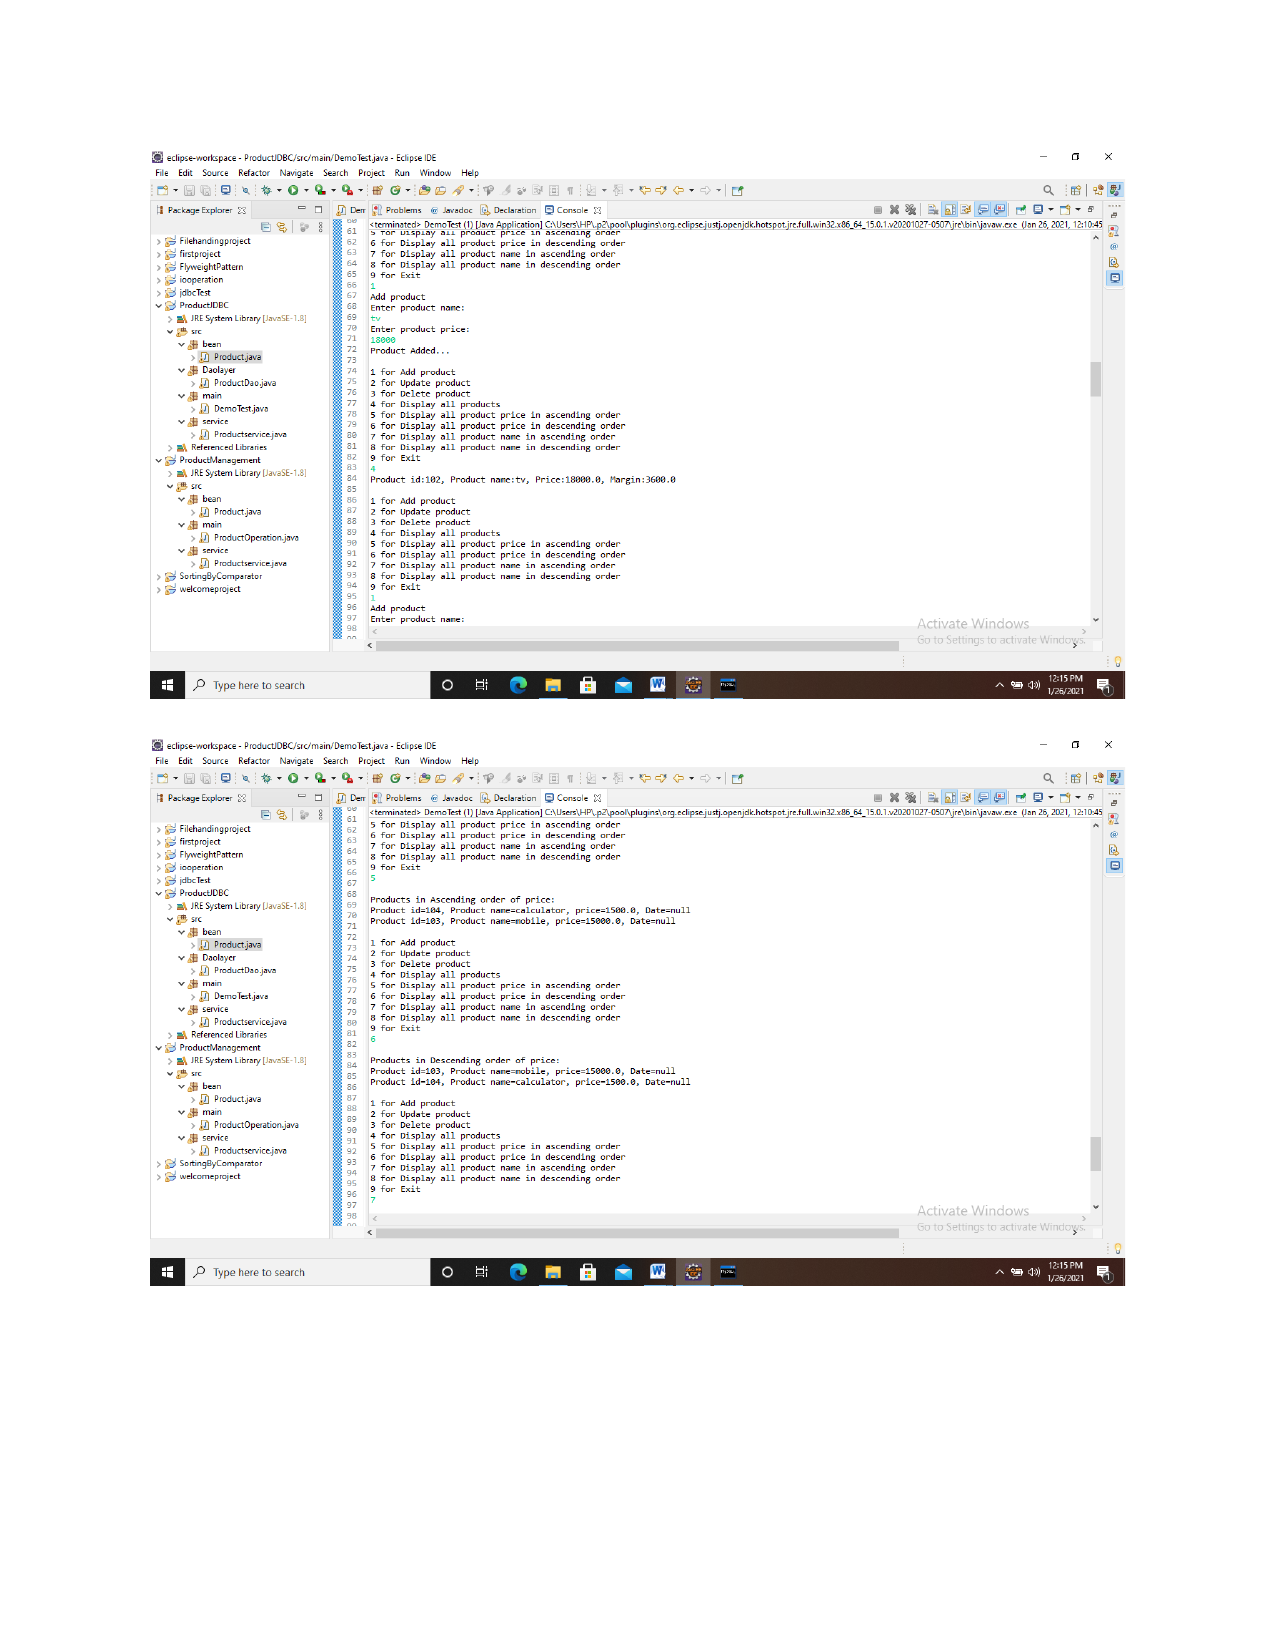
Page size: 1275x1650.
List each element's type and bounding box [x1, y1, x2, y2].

picture [150, 150, 1125, 699]
picture [150, 737, 1125, 1286]
